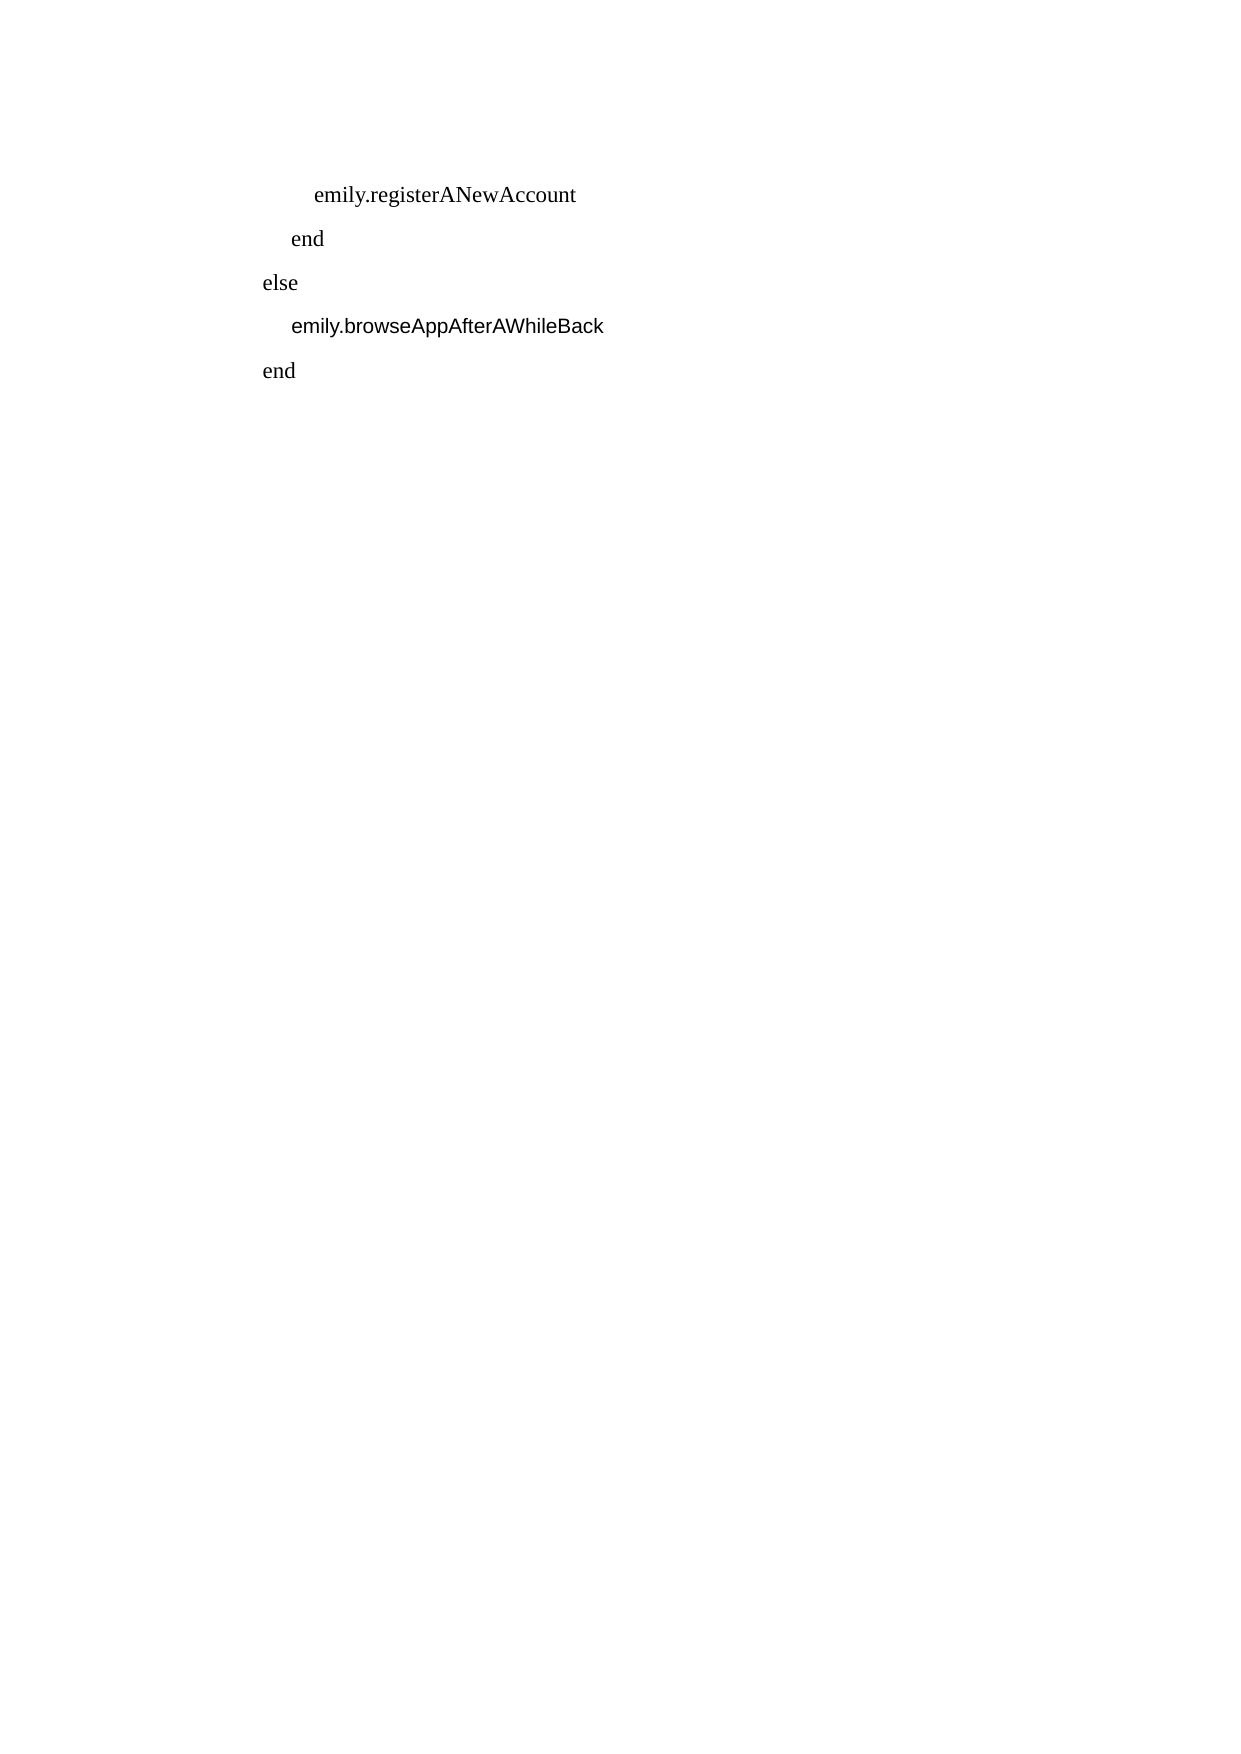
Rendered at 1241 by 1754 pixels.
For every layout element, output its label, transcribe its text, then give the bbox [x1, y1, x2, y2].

text end [187, 216, 1053, 260]
text end [187, 348, 1053, 392]
text else [187, 260, 1053, 304]
text emily.registerANewAccount [187, 172, 1053, 216]
text emily.browseAppAfterAWhileBack [187, 304, 1053, 348]
